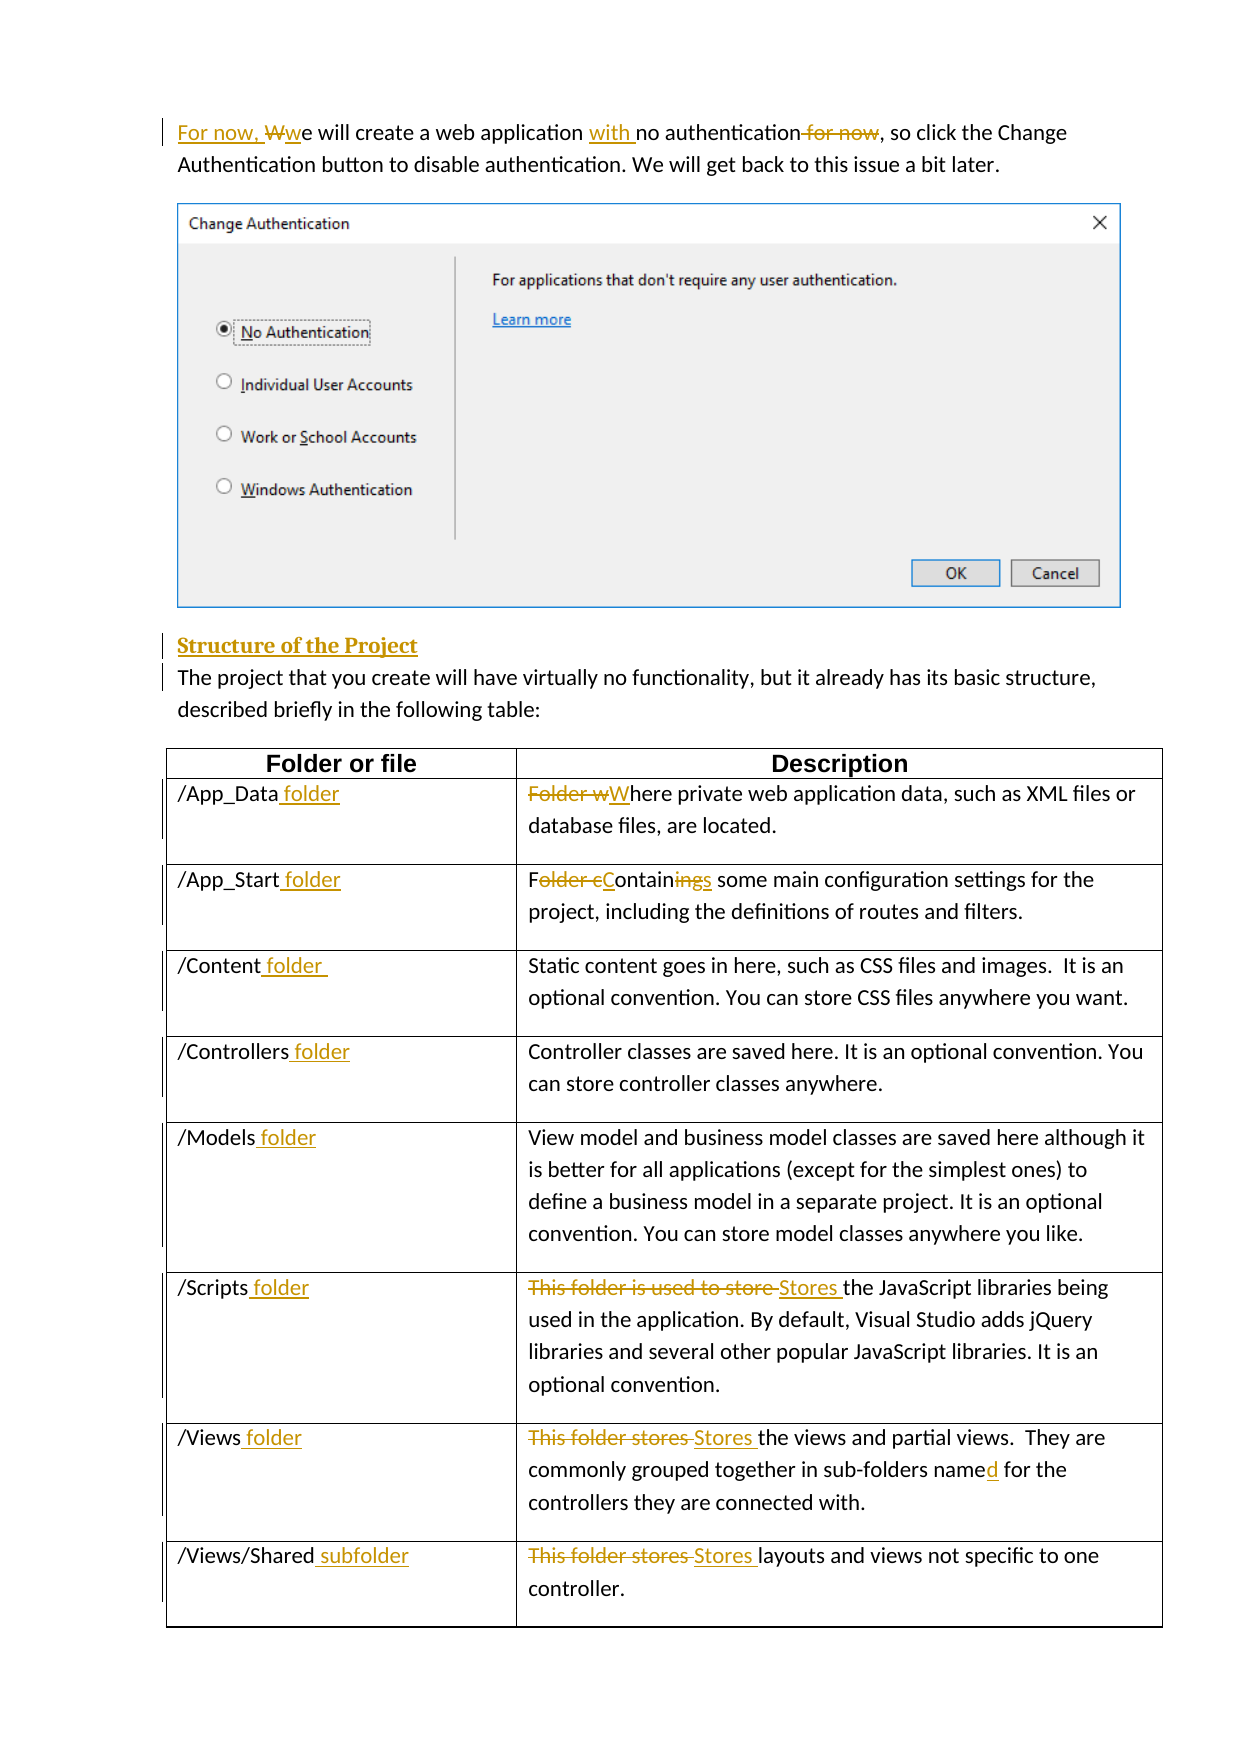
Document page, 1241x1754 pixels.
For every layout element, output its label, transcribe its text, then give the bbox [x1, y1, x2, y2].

table_cell here private web application data, such as XML files or database files, are located. [517, 779, 1162, 864]
table_cell /Views [167, 1424, 516, 1541]
table_header Description [517, 749, 1162, 778]
table_cell the JavaScript libraries being used in the application. By default, Visual Studio adds jQuery libraries and several other popular JavaScript libraries. It is an optional convention. [517, 1273, 1162, 1422]
table_cell View model and business model classes are saved here although it is better for all applications (except for the simplest ones) to define a business model in a separate project. It is an optional convention. You can store model classes anywhere you like. [517, 1123, 1162, 1272]
table_cell ontain some main configuration settings for the project, including the definitions of routes and filters. [517, 865, 1162, 950]
picture [177, 203, 1121, 608]
text The project that you create will have virtually no functionality, but it already has its basic structure, described briefly in the following table: [177, 663, 1152, 723]
table_cell /Controllers [167, 1037, 516, 1122]
table_cell layouts and views not specific to one controller. [517, 1542, 1162, 1626]
table_cell /Views/Shared [167, 1542, 516, 1626]
text e will create a web application no authentication, so click the Change Authentication button to disable authentication. We will get back to this issue a bit later. [177, 118, 1152, 178]
table_cell /Content [167, 951, 516, 1036]
table_header Folder or file [167, 749, 516, 778]
table_cell the views and partial views. They are commonly grouped together in sub-folders name for the controllers they are connected with. [517, 1424, 1162, 1541]
table_cell /App_Start [167, 865, 516, 950]
table_cell /App_Data [167, 779, 516, 864]
table_cell /Scripts [167, 1273, 516, 1422]
table_cell Static content goes in here, such as CSS files and images. It is an optional convention. You can store CSS files anywhere you want. [517, 951, 1162, 1036]
table_cell Controller classes are saved here. It is an optional convention. You can store controller classes anywhere. [517, 1037, 1162, 1122]
table_cell /Models [167, 1123, 516, 1272]
